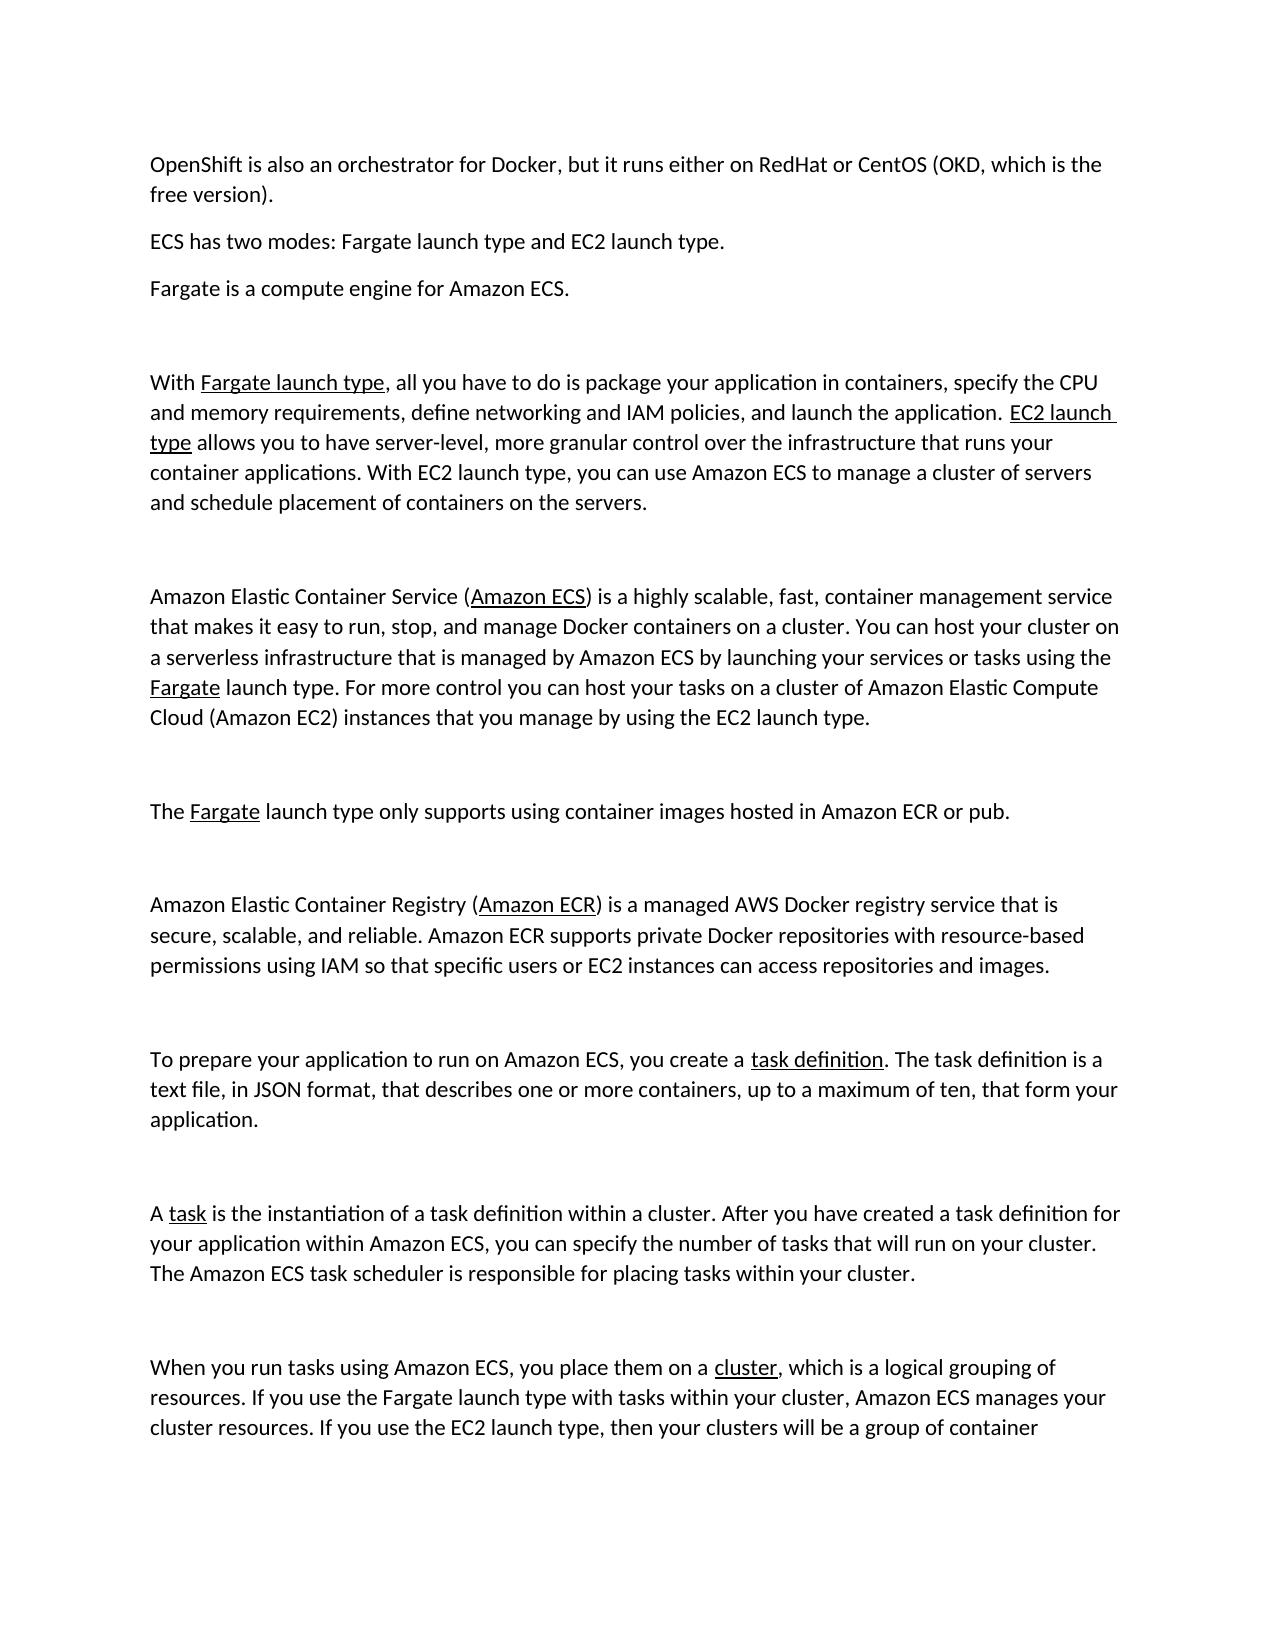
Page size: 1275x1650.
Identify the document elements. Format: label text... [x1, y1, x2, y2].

text Amazon Elastic Container Registry (Amazon ECR) is a managed AWS Docker registry service that is secure, scalable, and reliable. Amazon ECR supports private Docker repositories with resource-based permissions using IAM so that specific users or EC2 instances can access repositories and images. [150, 891, 1125, 979]
text A task is the instantiation of a task definition within a cluster. After you have created a task definition for your application within Amazon ECS, you can specify the number of tasks that will run on your cluster. The Amazon ECS task scheduler is responsible for placing tasks within your cluster. [150, 1199, 1125, 1287]
text The Fargate launch type only supports using container images hosted in Amazon ECR or pub. [150, 797, 1125, 825]
text To prepare your application to run on Amazon ECS, you create a task definition. The task definition is a text file, in JSON format, that describes one or more containers, up to a maximum of ten, that form your application. [150, 1045, 1125, 1133]
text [150, 1353, 1125, 1442]
text ECS has two modes: Fargate launch type and EC2 launch type. [150, 227, 1125, 255]
text Fargate is a compute engine for Amazon ECS. [150, 274, 1125, 302]
text OpenShift is also an orchestrator for Docker, but it runs either on RedHat or CentOS (OKD, which is the free version). [150, 150, 1125, 208]
text Amazon Elastic Container Service (Amazon ECS) is a highly scalable, fast, container management service that makes it easy to run, stop, and manage Docker containers on a cluster. You can host your cluster on a serverless infrastructure that is managed by Amazon ECS by launching your services or tasks using the Fargate launch type. For more control you can host your tasks on a cluster of Amazon Elastic Compute Cloud (Amazon EC2) instances that you manage by using the EC2 launch type. [150, 582, 1125, 731]
text With Fargate launch type, all you have to do is package your application in containers, specify the CPU and memory requirements, define networking and IAM policies, and launch the application. EC2 launch type allows you to have server-level, more granular control over the infrastructure that runs your container applications. With EC2 launch type, you can use Amazon ECS to manage a cluster of servers and schedule placement of containers on the servers. [150, 368, 1125, 517]
